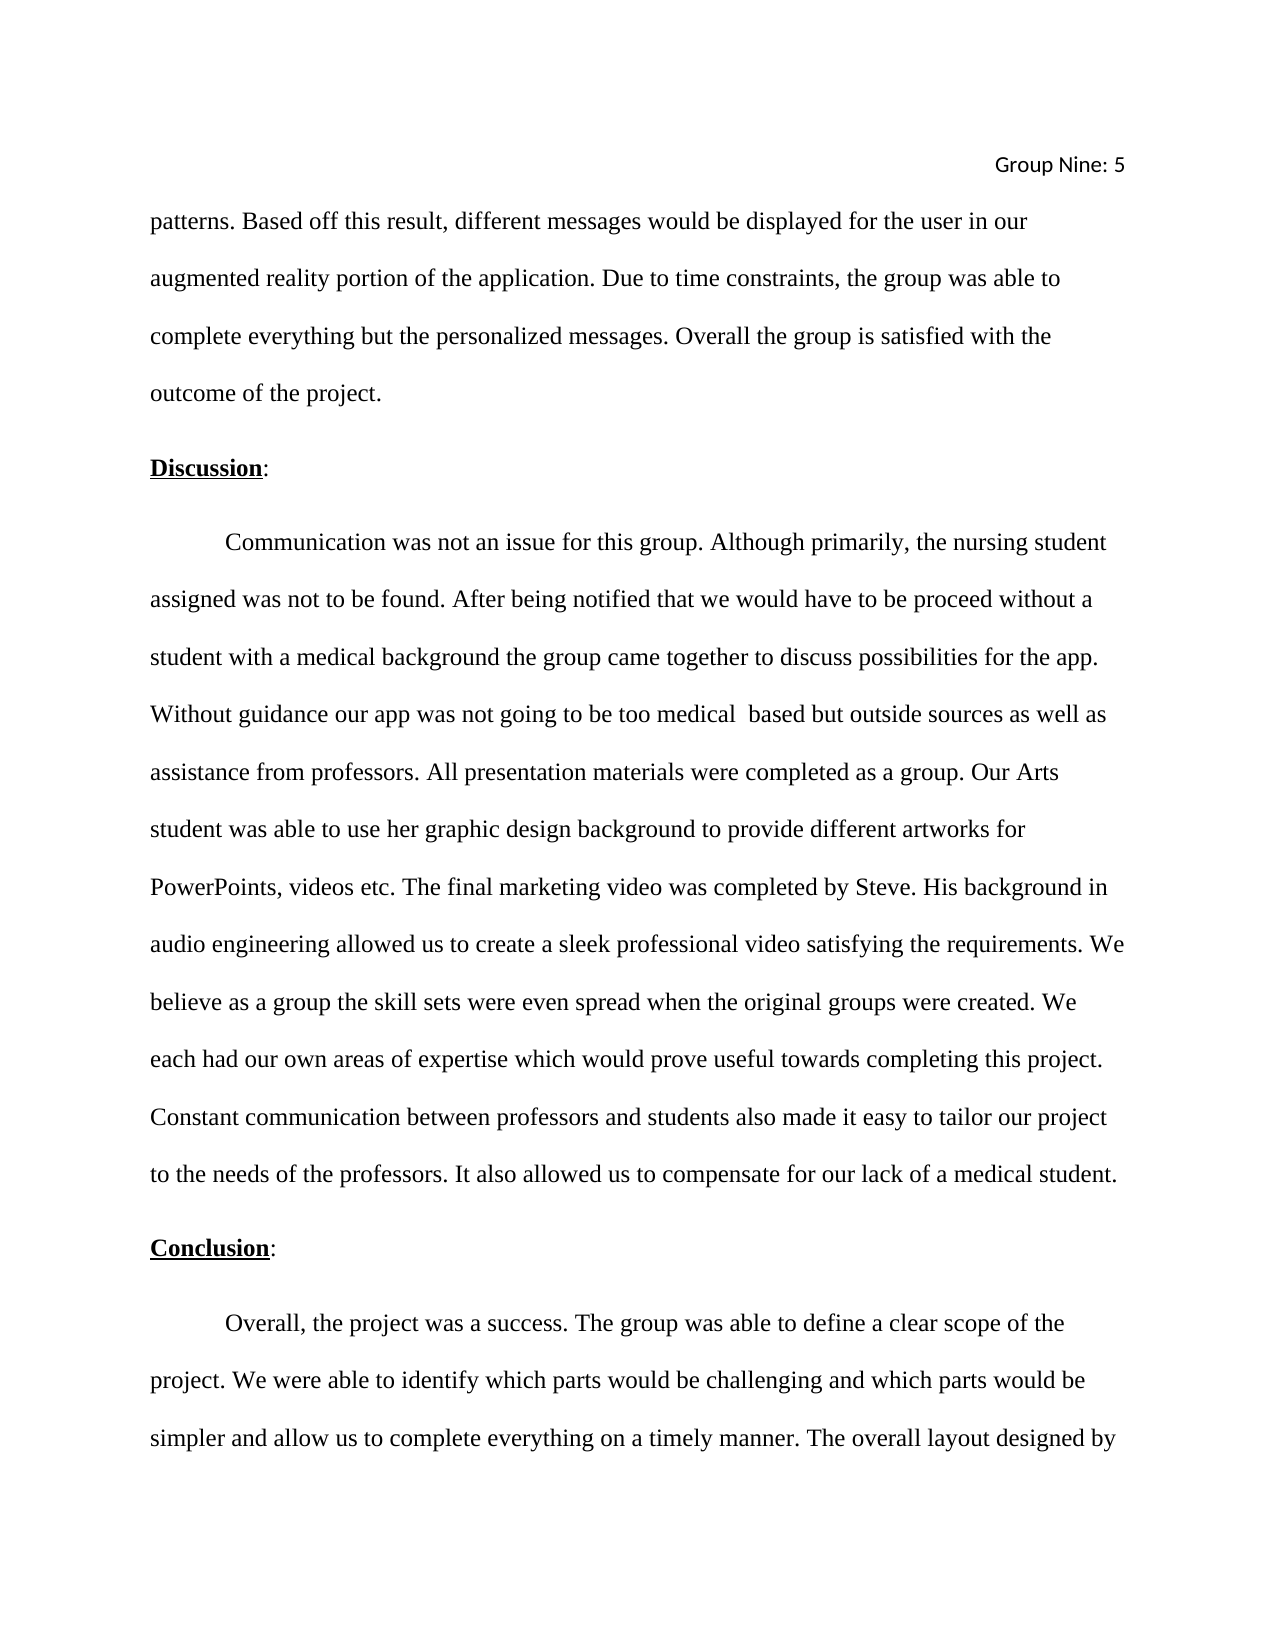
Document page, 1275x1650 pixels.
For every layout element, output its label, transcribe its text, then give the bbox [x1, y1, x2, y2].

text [150, 206, 1125, 407]
text Discussion: [150, 453, 1125, 481]
text Conclusion: [150, 1233, 1125, 1262]
text Communication was not an issue for this group. Although primarily, the nursing student assigned was not to be found. After being notified that we would have to be proceed without a student with a medical background the group came together to discuss possibilities for the app. Without guidance our app was not going to be too medical based but outside sources as well as assistance from professors. All presentation materials were completed as a group. Our Arts student was able to use her graphic design background to provide different artworks for PowerPoints, videos etc. The final marketing video was completed by Steve. His background in audio engineering allowed us to create a sleek professional video satisfying the requirements. We believe as a group the skill sets were even spread when the original groups were created. We each had our own areas of expertise which would prove useful towards completing this project. Constant communication between professors and students also made it easy to tailor our project to the needs of the professors. It also allowed us to compensate for our lack of a medical student. [150, 527, 1125, 1188]
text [150, 1308, 1125, 1451]
